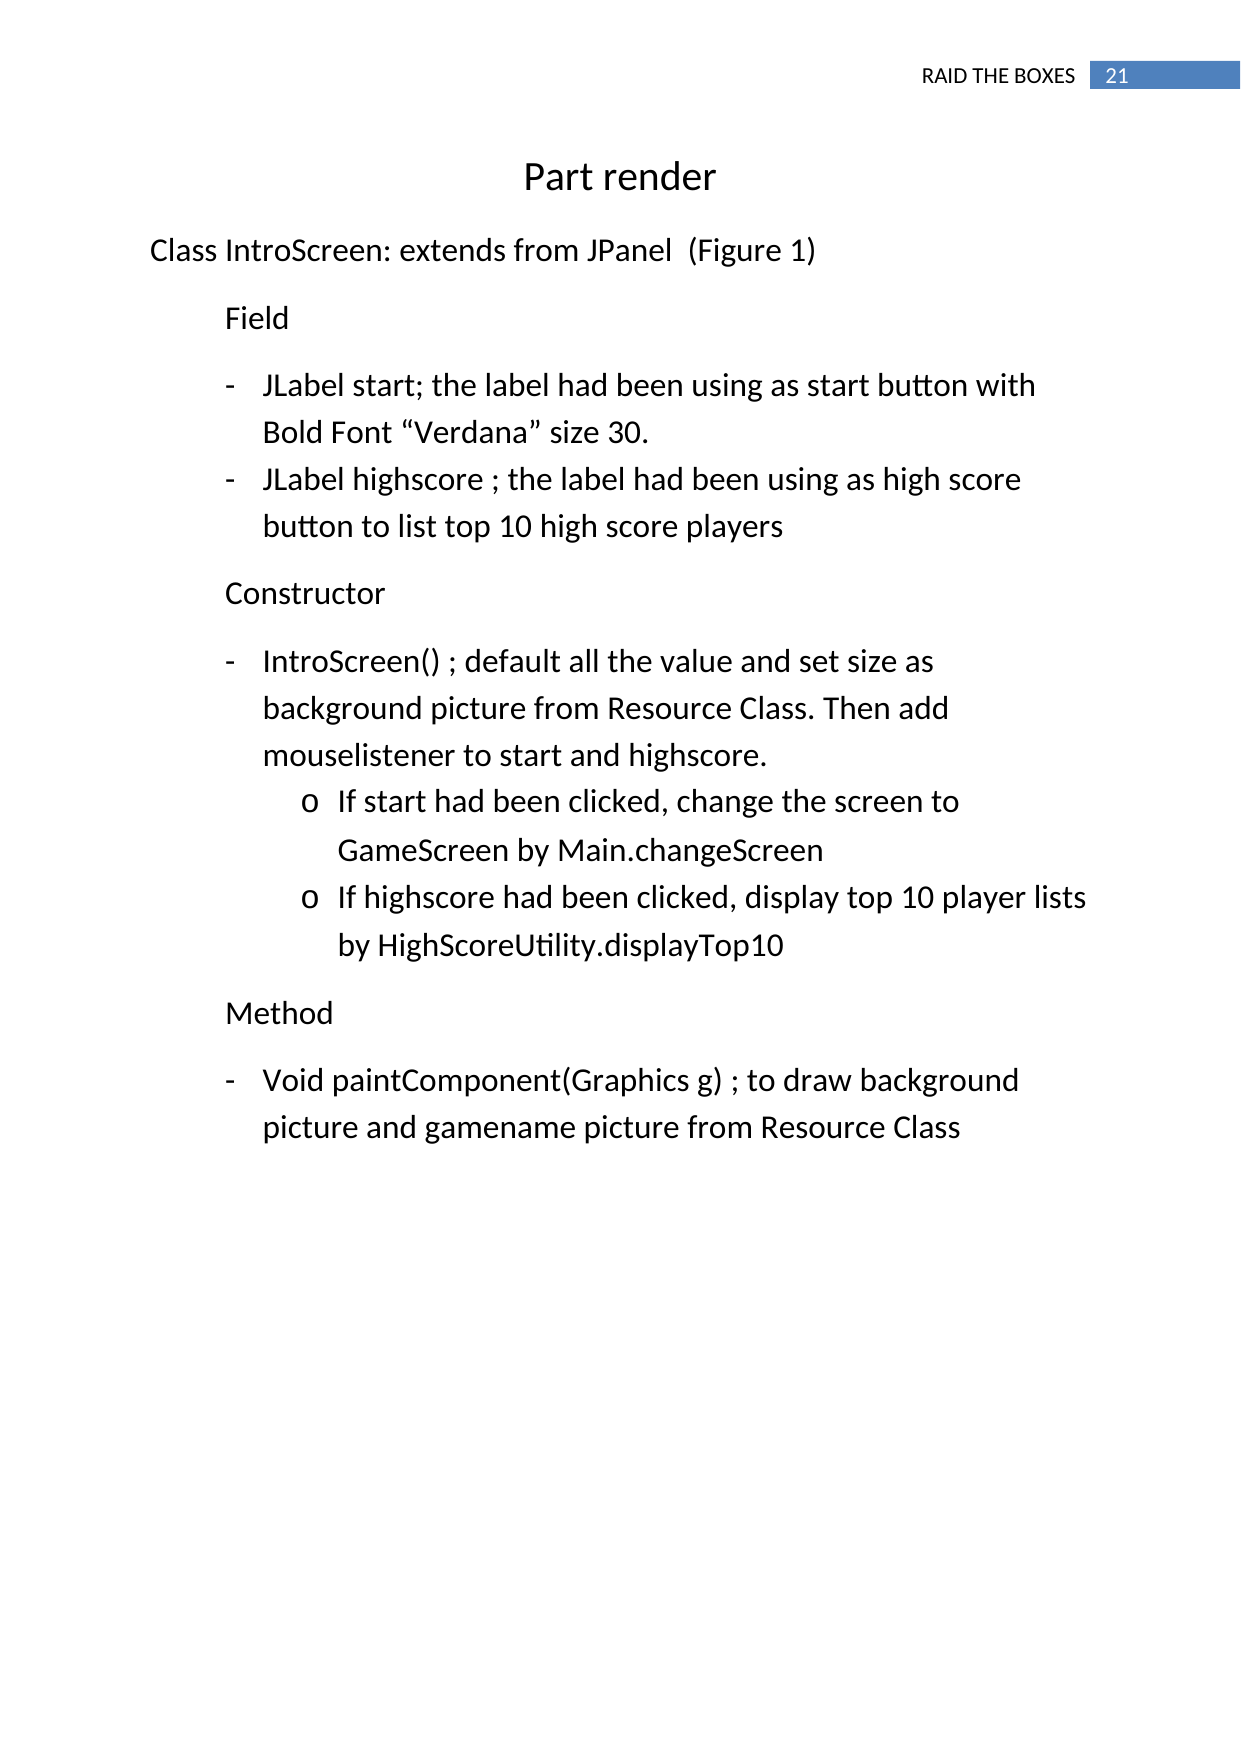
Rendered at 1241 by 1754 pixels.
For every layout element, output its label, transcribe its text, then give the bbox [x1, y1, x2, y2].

text Class IntroScreen: extends from JPanel (Figure 1) [150, 229, 1090, 270]
text Method [225, 992, 1090, 1032]
list If highscore had been clicked, display top 10 player lists by HighScoreUtility.displayTop10 [300, 876, 1090, 965]
list Void paintComponent(Graphics g) ; to draw background picture and gamename picture from Resource Class [225, 1059, 1090, 1147]
list JLabel start; the label had been using as start button with Bold Font “Verdana” size 30. [225, 364, 1090, 452]
text Part render [150, 150, 1090, 201]
list JLabel highscore ; the label had been using as high score button to list top 10 high score players [225, 458, 1090, 546]
list IntroScreen() ; default all the value and set size as background picture from Resource Class. Then add mouselistener to start and highscore. [225, 640, 1090, 774]
text Field [150, 297, 1090, 338]
text Constructor [225, 572, 1090, 613]
list If start had been clicked, change the screen to GameScreen by Main.changeScreen [300, 780, 1090, 869]
